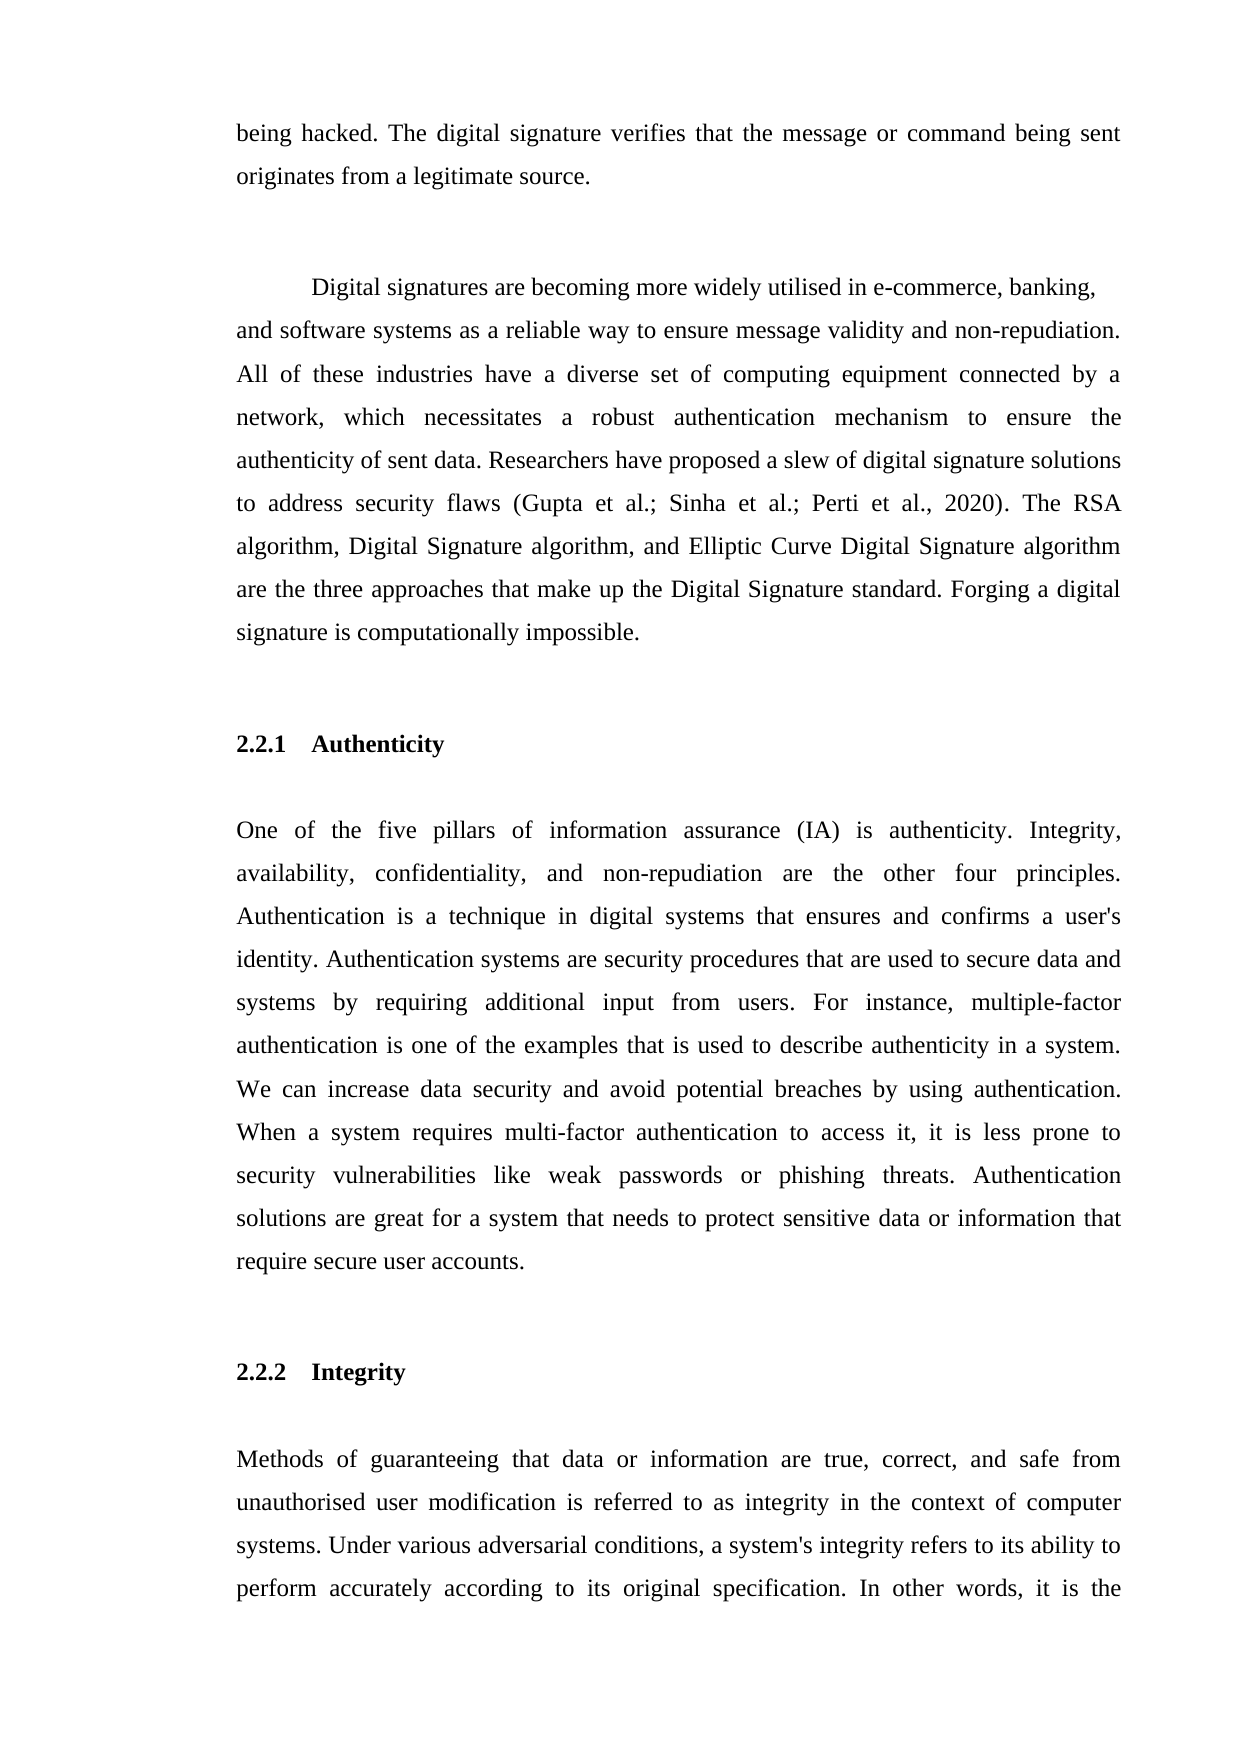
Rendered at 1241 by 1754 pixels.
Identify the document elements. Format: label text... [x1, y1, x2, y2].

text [236, 1444, 1122, 1602]
subtitle 2.2.1 Authenticity [236, 729, 1122, 757]
text Digital signatures are becoming more widely utilised in e-commerce, banking, [311, 272, 1122, 301]
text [236, 118, 1122, 190]
text and software systems as a reliable way to ensure message validity and non-repudiation. All of these industries have a diverse set of computing equipment connected by a network, which necessitates a robust authentication mechanism to ensure the authenticity of sent data. Researchers have proposed a slew of digital signature solutions to address security flaws (Gupta et al.; Sinha et al.; Perti et al., 2020). The RSA algorithm, Digital Signature algorithm, and Elliptic Curve Digital Signature algorithm are the three approaches that make up the Digital Signature standard. Forging a digital signature is computationally impossible. [236, 316, 1122, 646]
subtitle 2.2.2 Integrity [236, 1357, 1122, 1386]
text One of the five pillars of information assurance (IA) is authenticity. Integrity, availability, confidentiality, and non-repudiation are the other four principles. Authentication is a technique in digital systems that ensures and confirms a user's identity. Authentication systems are security procedures that are used to secure data and systems by requiring additional input from users. For instance, multiple-factor authentication is one of the examples that is used to describe authenticity in a system. We can increase data security and avoid potential breaches by using authentication. When a system requires multi-factor authentication to access it, it is less prone to security vulnerabilities like weak passwords or phishing threats. Authentication solutions are great for a system that needs to protect sensitive data or information that require secure user accounts. [236, 815, 1122, 1275]
